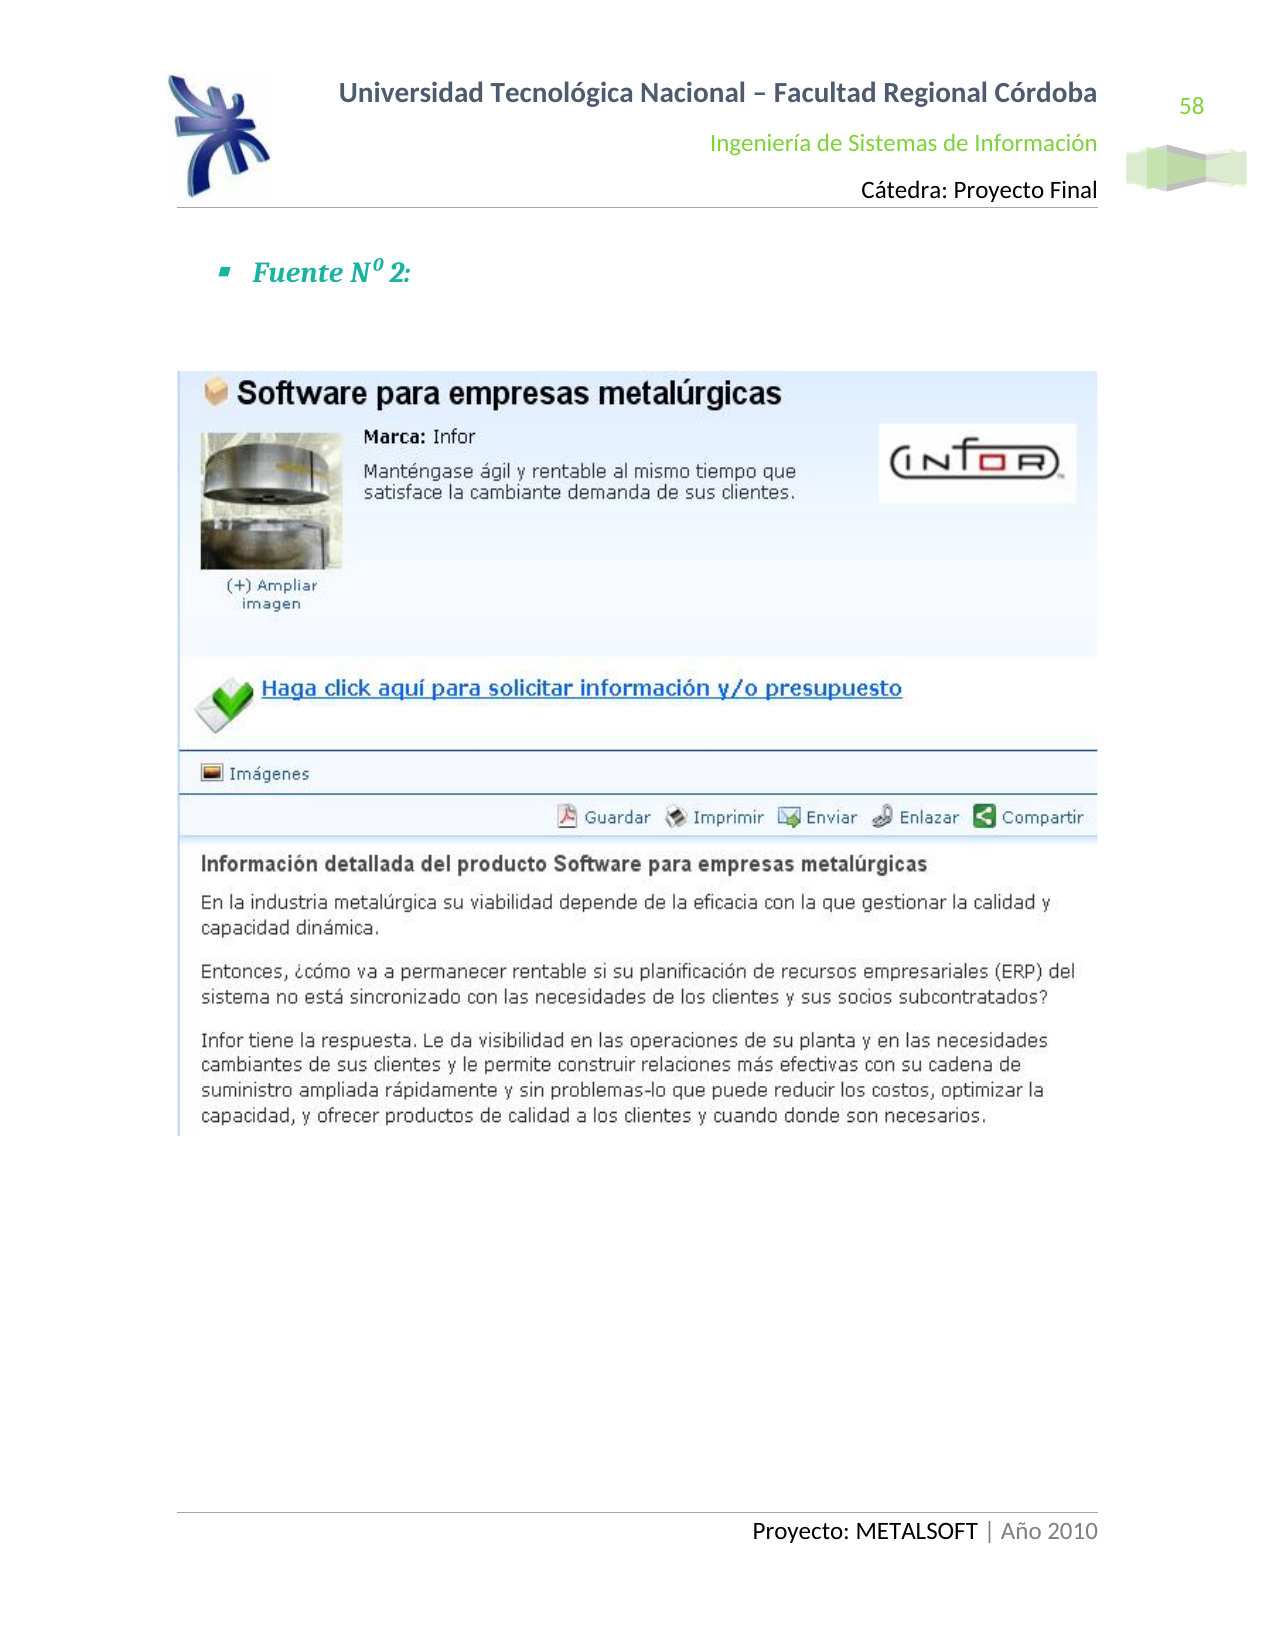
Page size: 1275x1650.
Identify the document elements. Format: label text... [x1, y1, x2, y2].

list Fuente N⁰ 2: [215, 256, 1098, 289]
picture [177, 371, 1098, 1136]
picture [167, 74, 272, 199]
